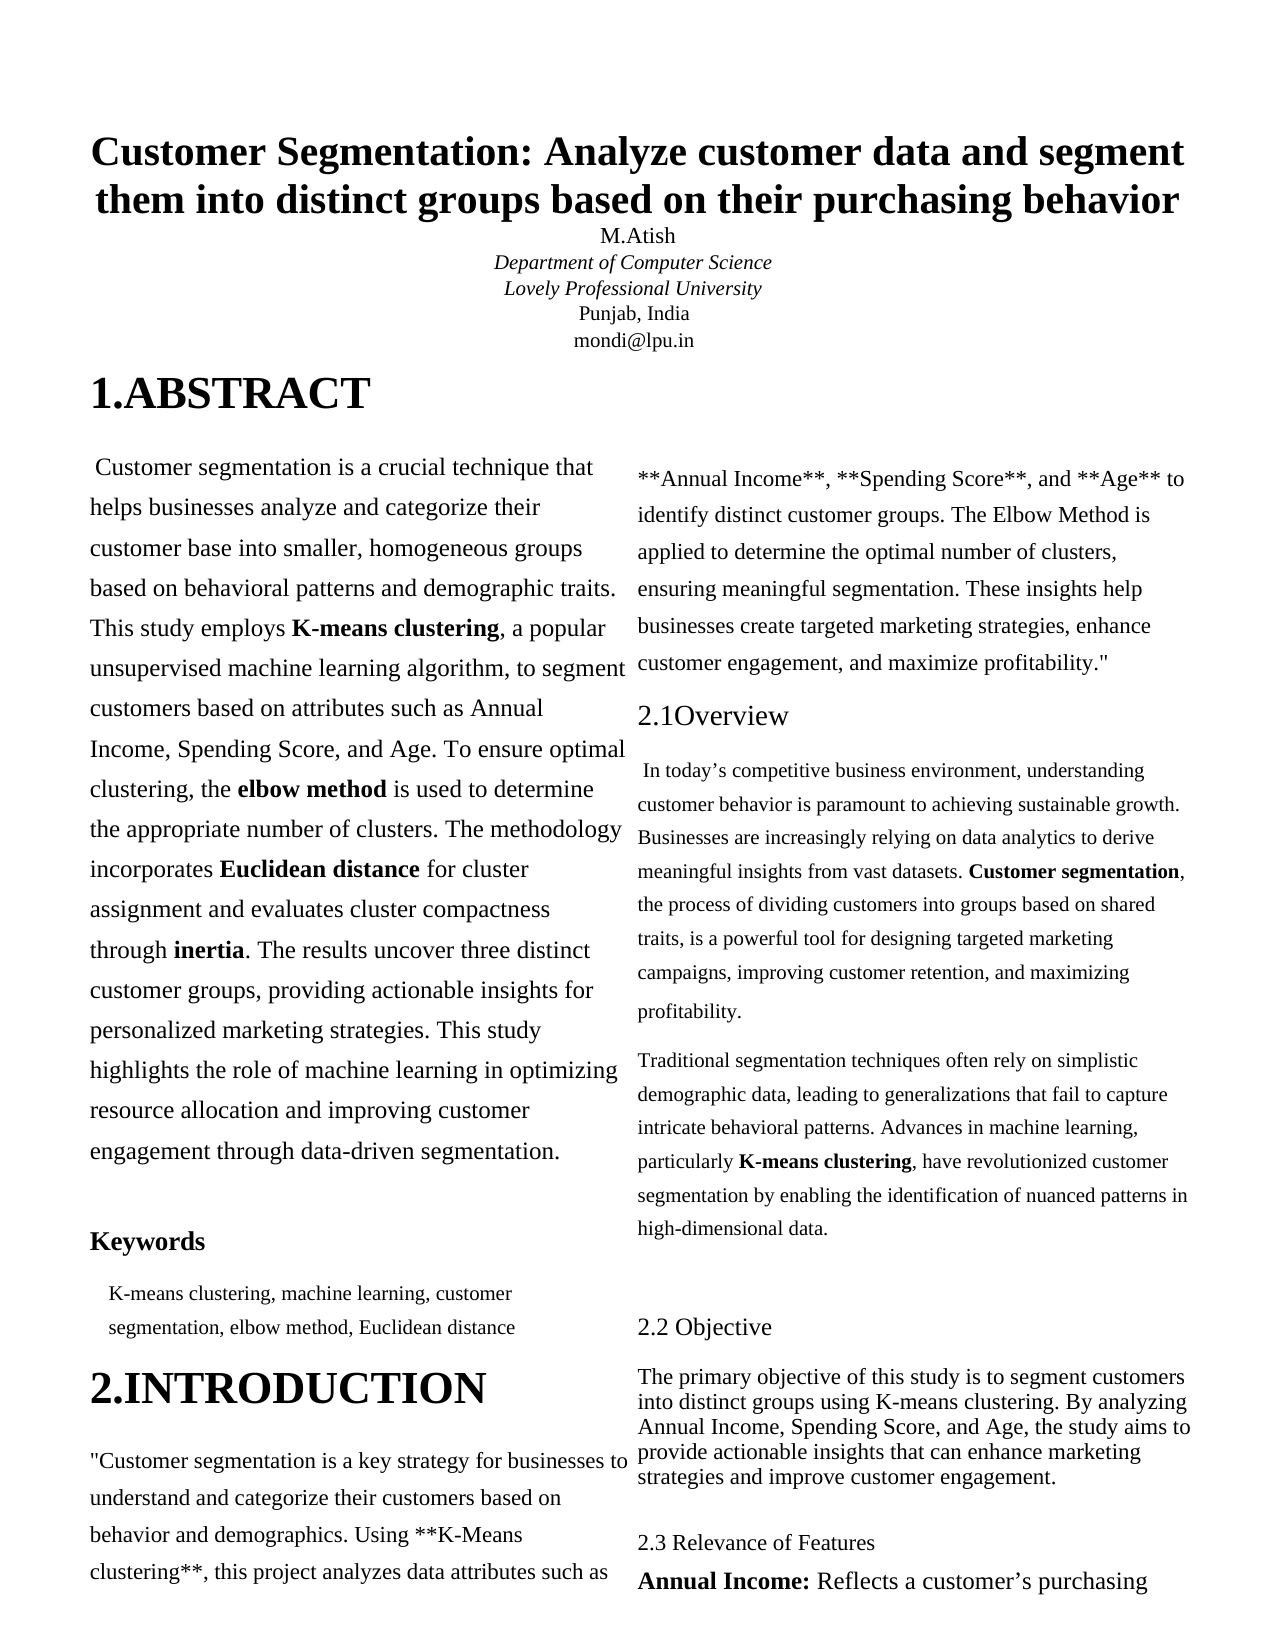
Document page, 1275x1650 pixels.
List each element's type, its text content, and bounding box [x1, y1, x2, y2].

text mondi@lpu.in [483, 328, 784, 352]
text In today’s competitive business environment, understanding customer behavior is paramount to achieving sustainable growth. Businesses are increasingly relying on data analytics to derive meaningful insights from vast datasets. Customer segmentation, the process of dividing customers into groups based on shared traits, is a powerful tool for designing targeted marketing campaigns, improving customer retention, and maximizing profitability. [637, 758, 1198, 1024]
text **Annual Income**, **Spending Score**, and **Age** to identify distinct customer groups. The Elbow Method is applied to determine the optimal number of clusters, ensuring meaningful segmentation. These insights help businesses create targeted marketing strategies, enhance customer engagement, and maximize profitability." [637, 465, 1198, 675]
text K-means clustering, machine learning, customer segmentation, elbow method, Euclidean distance [108, 1281, 629, 1339]
text Customer segmentation is a crucial technique that helps businesses analyze and categorize their customer base into smaller, homogeneous groups based on behavioral patterns and demographic traits. This study employs K-means clustering, a popular unsupervised machine learning algorithm, to segment customers based on attributes such as Annual Income, Spending Score, and Age. To ensure optimal clustering, the elbow method is used to determine the appropriate number of clusters. The methodology incorporates Euclidean distance for cluster assignment and evaluates cluster compactness through inertia. The results uncover three distinct customer groups, providing actionable insights for personalized marketing strategies. This study highlights the role of machine learning in optimizing resource allocation and improving customer engagement through data-driven segmentation. [89, 452, 629, 1164]
text 1.ABSTRACT [89, 366, 629, 419]
text Keywords [89, 1225, 629, 1256]
text 2.2 Objective [637, 1312, 1198, 1340]
text 2.3 Relevance of Features [637, 1502, 1198, 1555]
text Annual Income: Reflects a customer’s purchasing power and economic capacity. [637, 1567, 1198, 1595]
text 2.INTRODUCTION [89, 1361, 629, 1413]
text Customer Segmentation: Analyze customer data and segment them into distinct groups based on their purchasing behavior M.Atish [90, 126, 1186, 249]
text "Customer segmentation is a key strategy for businesses to understand and categorize their customers based on behavior and demographics. Using **K-Means clustering**, this project analyzes data attributes such as [89, 1447, 629, 1584]
text 2.1Overview [637, 698, 1198, 732]
text The primary objective of this study is to segment customers into distinct groups using K-means clustering. By analyzing Annual Income, Spending Score, and Age, the study aims to provide actionable insights that can enhance marketing strategies and improve customer engagement. [637, 1364, 1198, 1490]
text Traditional segmentation techniques often rely on simplistic demographic data, leading to generalizations that fail to capture intricate behavioral patterns. Advances in machine learning, particularly K-means clustering, have revolutionized customer segmentation by enabling the identification of nuanced patterns in high-dimensional data. [637, 1048, 1198, 1240]
text Department of Computer Science Lovely Professional University Punjab, India [483, 250, 784, 325]
